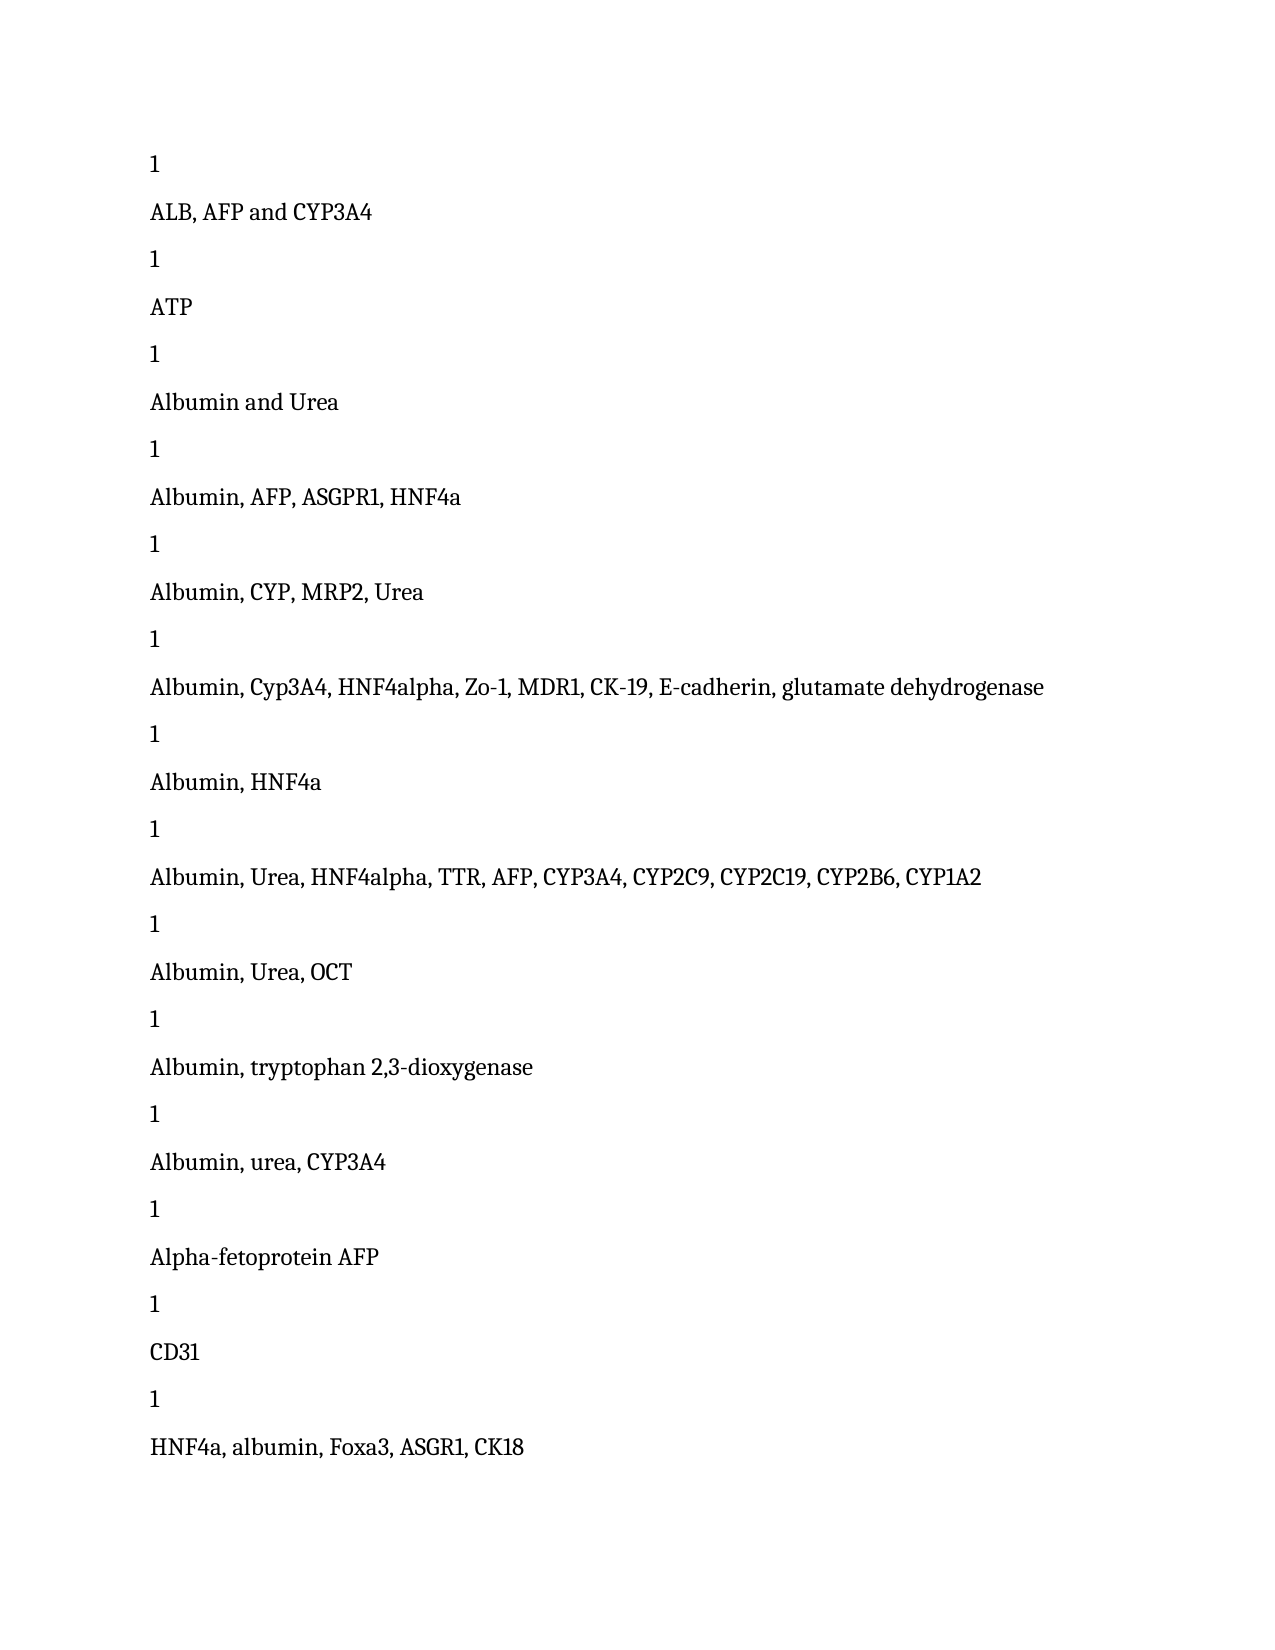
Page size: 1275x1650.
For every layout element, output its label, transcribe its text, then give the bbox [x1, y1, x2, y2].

text 1 [150, 1005, 1125, 1034]
text Albumin, urea, CYP3A4 [150, 1147, 1125, 1176]
text ALB, AFP and CYP3A4 [150, 197, 1125, 226]
text 1 [150, 1385, 1125, 1414]
text Albumin, Urea, HNF4alpha, TTR, AFP, CYP3A4, CYP2C9, CYP2C19, CYP2B6, CYP1A2 [150, 862, 1125, 891]
text 1 [150, 1100, 1125, 1129]
text 1 [150, 1290, 1125, 1319]
text 1 [150, 150, 1125, 179]
text 1 [150, 530, 1125, 559]
text Alpha-fetoprotein AFP [150, 1242, 1125, 1271]
text Albumin, Cyp3A4, HNF4alpha, Zo-1, MDR1, CK-19, E-cadherin, glutamate dehydrogenase [150, 672, 1125, 701]
text CD31 [150, 1337, 1125, 1366]
text 1 [150, 245, 1125, 274]
text 1 [150, 625, 1125, 654]
text 1 [150, 815, 1125, 844]
text 1 [150, 1195, 1125, 1224]
text 1 [150, 720, 1125, 749]
text Albumin, tryptophan 2,3-dioxygenase [150, 1052, 1125, 1081]
text Albumin, HNF4a [150, 767, 1125, 796]
text ATP [150, 292, 1125, 321]
text 1 [150, 910, 1125, 939]
text 1 [150, 435, 1125, 464]
text Albumin and Urea [150, 387, 1125, 416]
text HNF4a, albumin, Foxa3, ASGR1, CK18 [150, 1432, 1125, 1461]
text Albumin, CYP, MRP2, Urea [150, 577, 1125, 606]
text 1 [150, 340, 1125, 369]
text Albumin, Urea, OCT [150, 957, 1125, 986]
text Albumin, AFP, ASGPR1, HNF4a [150, 482, 1125, 511]
